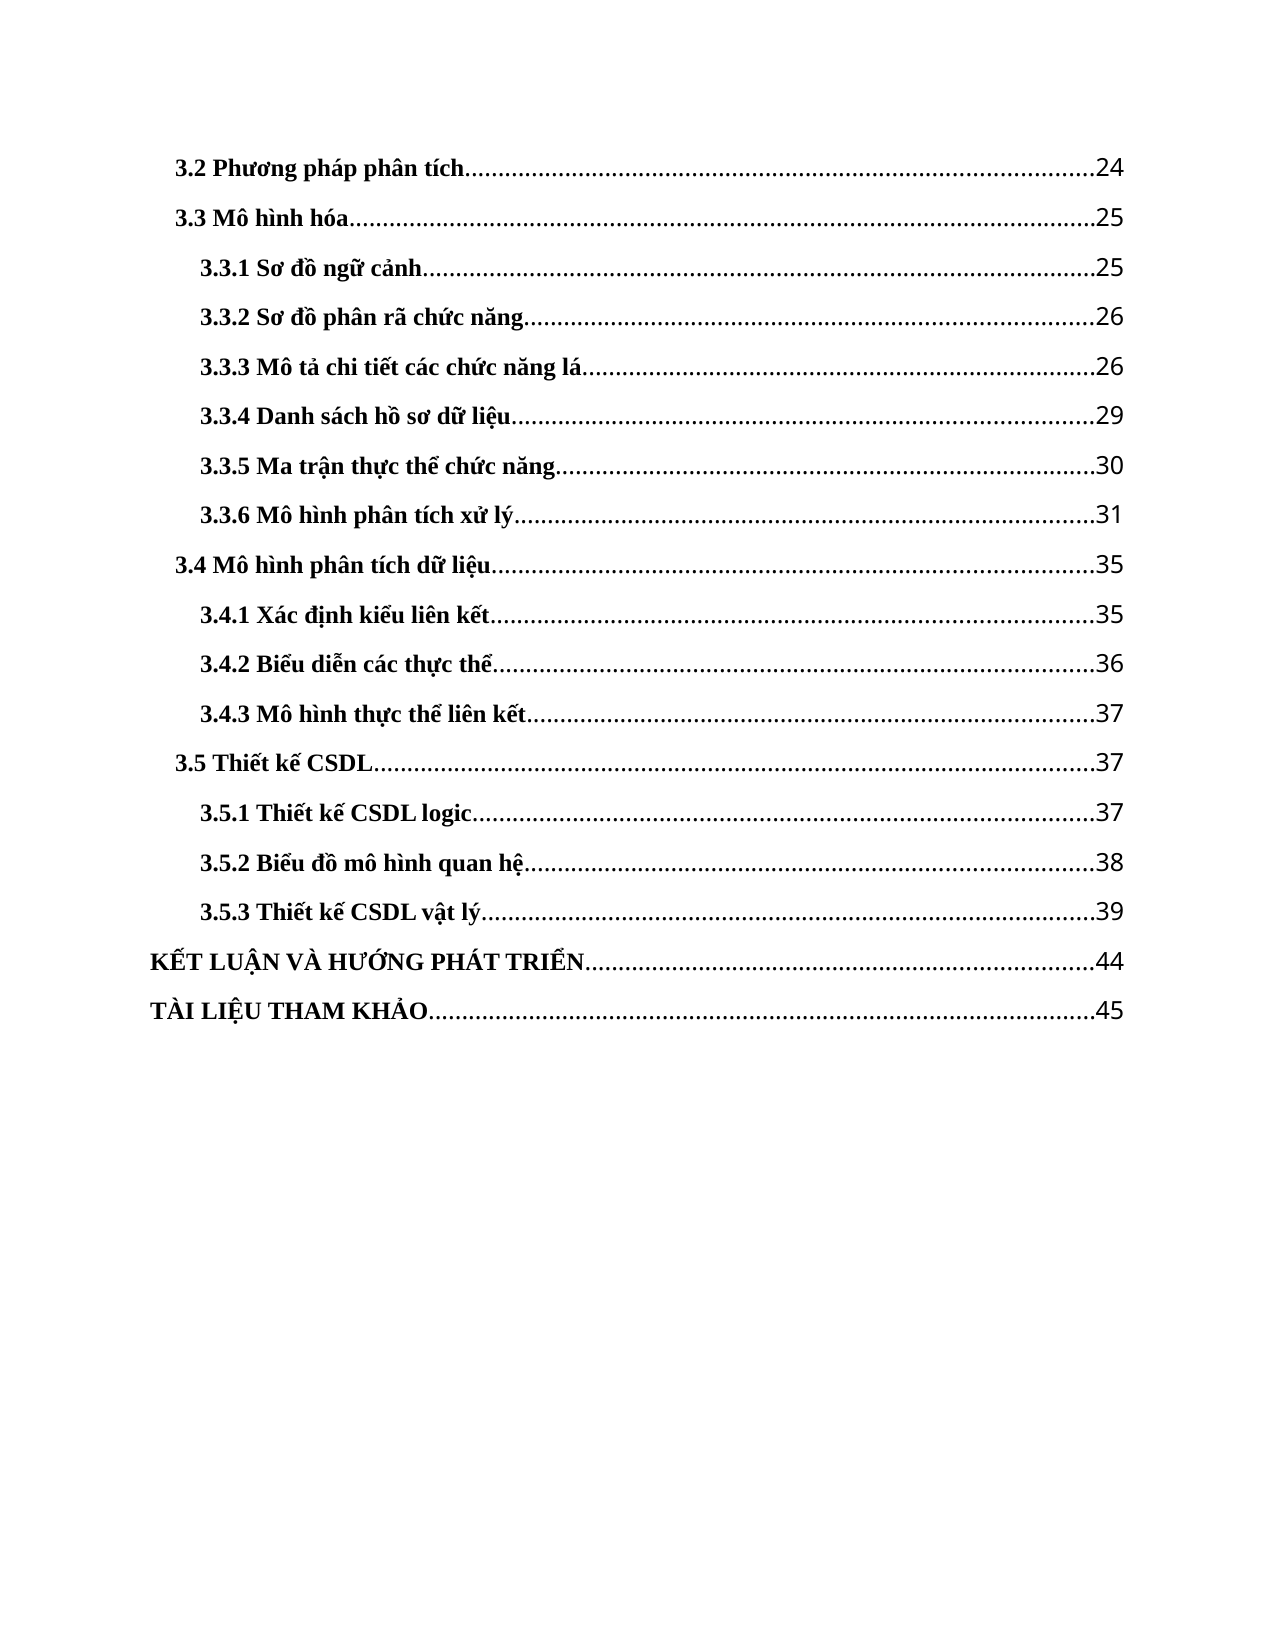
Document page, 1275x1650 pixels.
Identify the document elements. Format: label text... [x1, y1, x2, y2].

text 3.5.2 Biểu đồ mô hình quan hệ 38 [200, 844, 1125, 878]
text 3.3.2 Sơ đồ phân rã chức năng 26 [200, 299, 1125, 333]
text 3.4.1 Xác định kiểu liên kết 35 [200, 596, 1125, 630]
text 3.3.6 Mô hình phân tích xử lý 31 [200, 497, 1125, 531]
text 3.5.1 Thiết kế CSDL logic 37 [200, 794, 1125, 829]
text 3.3.5 Ma trận thực thể chức năng 30 [200, 447, 1125, 482]
text 3.5.3 Thiết kế CSDL vật lý 39 [200, 894, 1125, 928]
text 3.3.4 Danh sách hồ sơ dữ liệu 29 [200, 398, 1125, 432]
text 3.5 Thiết kế CSDL 37 [175, 745, 1125, 779]
text TÀI LIỆU THAM KHẢO 45 [150, 993, 1125, 1027]
text 3.4 Mô hình phân tích dữ liệu 35 [175, 547, 1125, 581]
text 3.3.1 Sơ đồ ngữ cảnh 25 [200, 249, 1125, 283]
text 3.4.2 Biểu diễn các thực thể 36 [200, 646, 1125, 680]
text KẾT LUẬN VÀ HƯỚNG PHÁT TRIỂN 44 [150, 943, 1125, 977]
text 3.3.3 Mô tả chi tiết các chức năng lá 26 [200, 348, 1125, 382]
text 3.4.3 Mô hình thực thể liên kết 37 [200, 695, 1125, 729]
text 3.2 Phương pháp phân tích 24 [175, 150, 1125, 184]
text 3.3 Mô hình hóa 25 [175, 199, 1125, 234]
